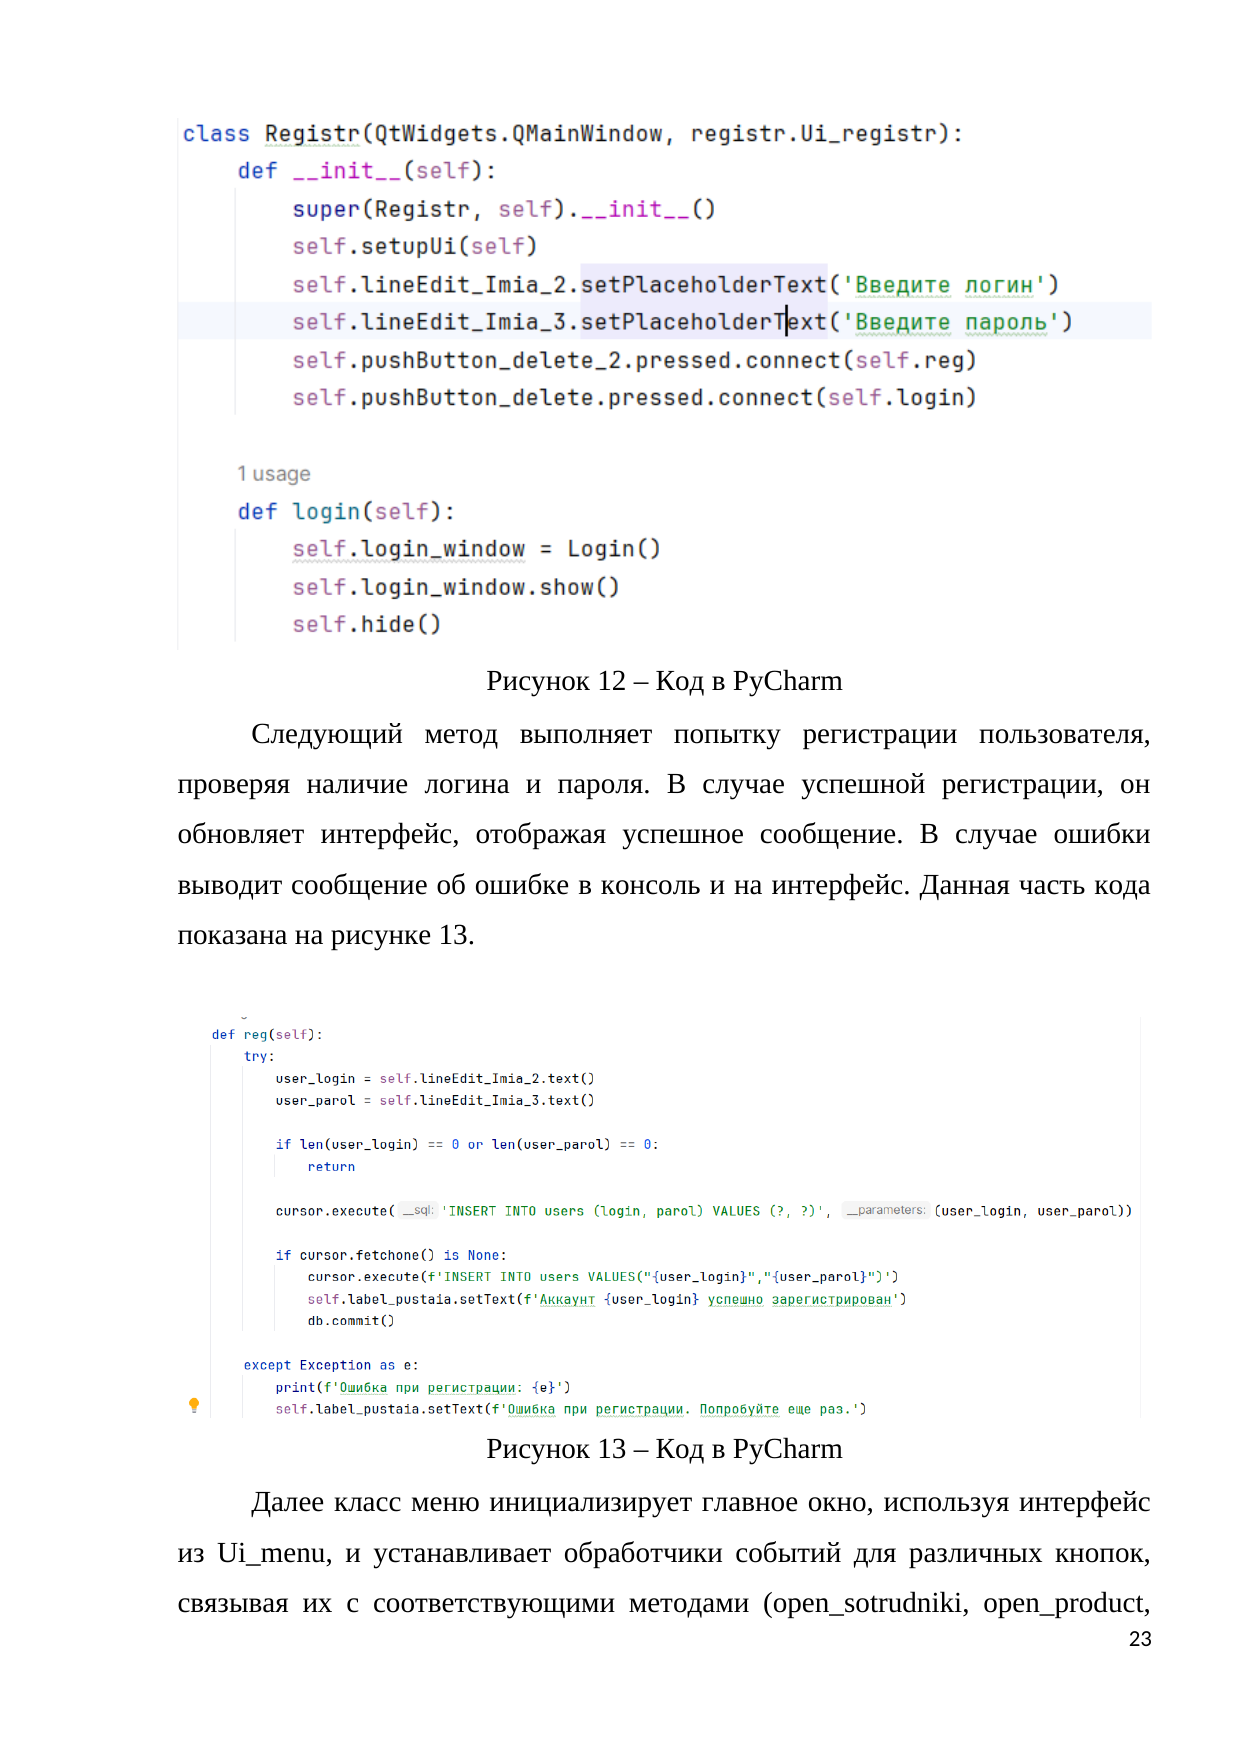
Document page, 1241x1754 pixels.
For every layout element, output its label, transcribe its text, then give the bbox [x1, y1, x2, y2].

text Следующий метод выполняет попытку регистрации пользователя, проверяя наличие логина и пароля. В случае успешной регистрации, он обновляет интерфейс, отображая успешное сообщение. В случае ошибки выводит сообщение об ошибке в консоль и на интерфейс. Данная часть кода показана на рисунке 13. [177, 716, 1152, 951]
text Рисунок 13 – Код в PyCharm [177, 1432, 1152, 1465]
picture [177, 1017, 1152, 1418]
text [177, 1484, 1152, 1618]
text Рисунок 12 – Код в PyCharm [177, 663, 1152, 697]
picture [177, 118, 1152, 650]
